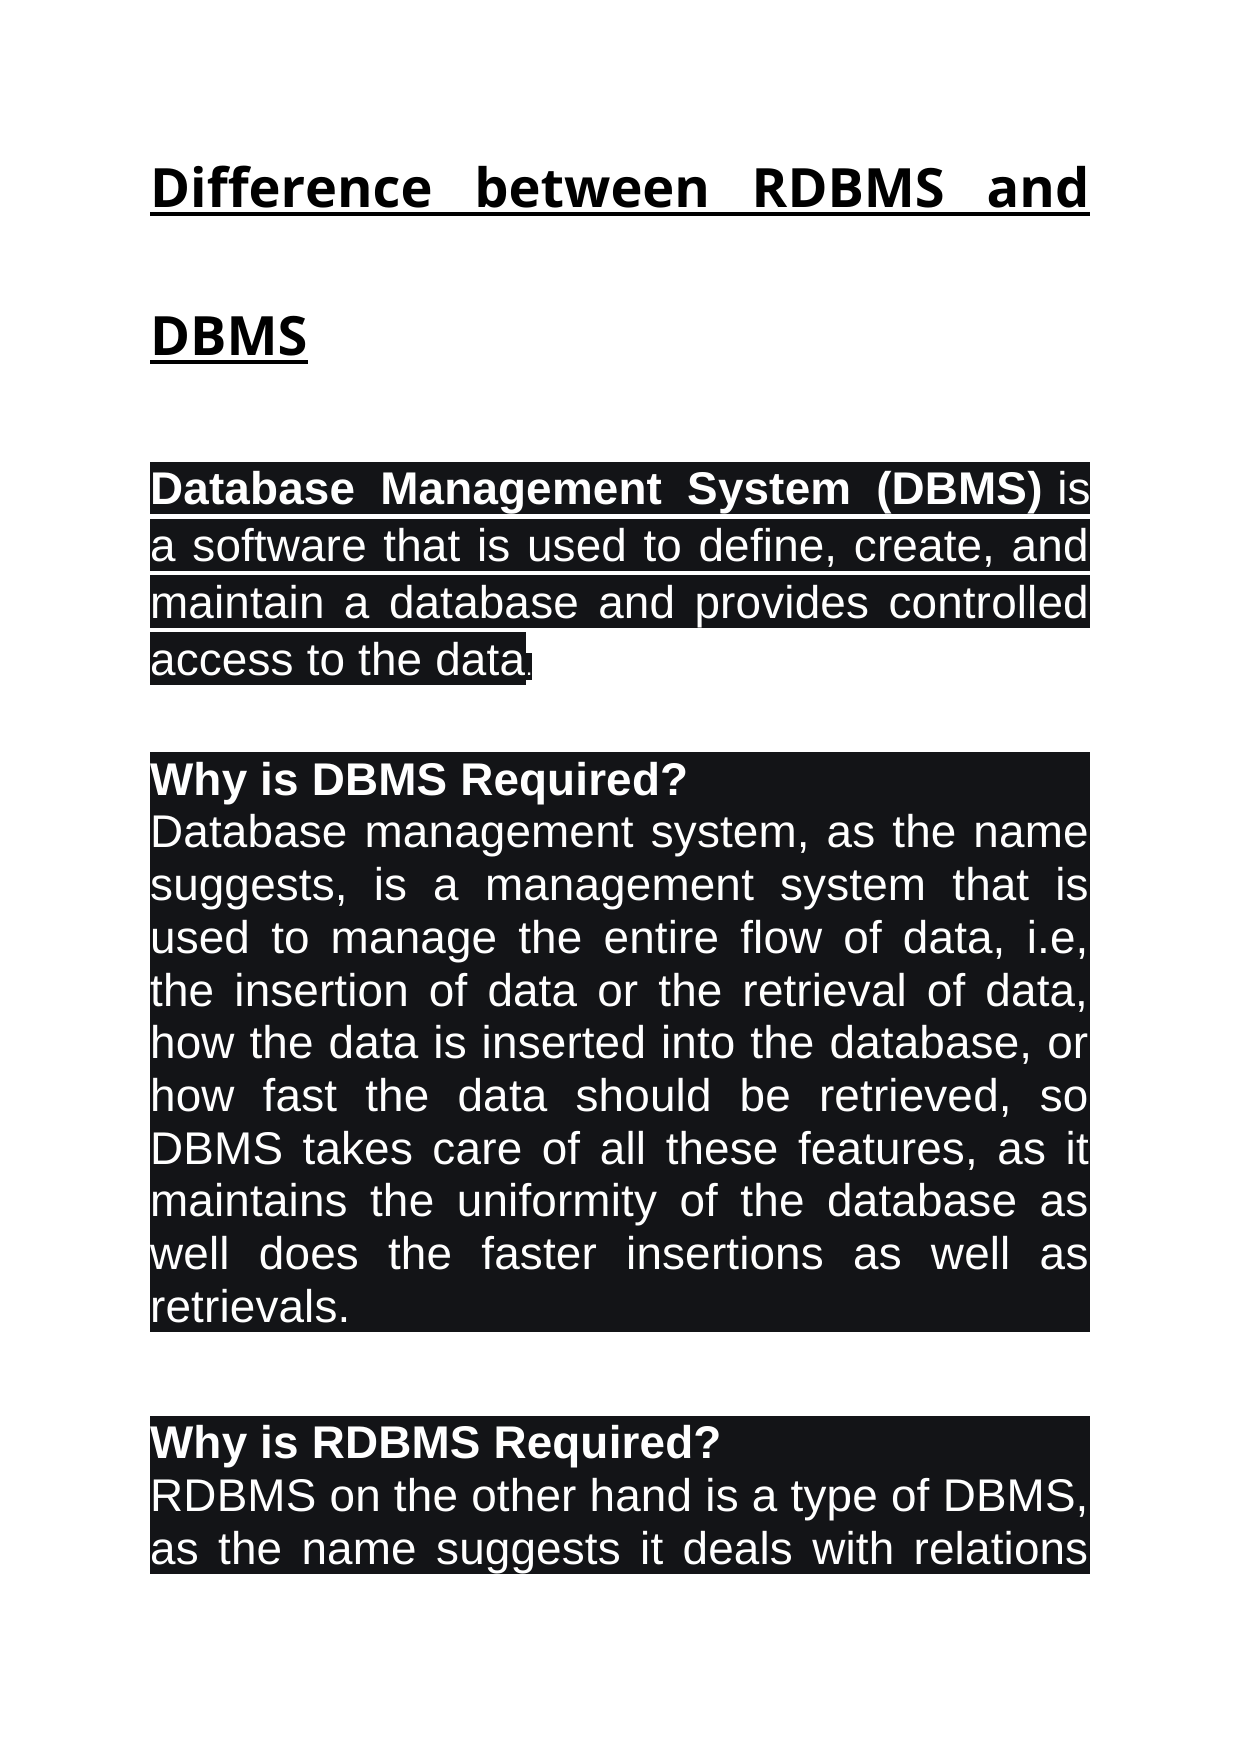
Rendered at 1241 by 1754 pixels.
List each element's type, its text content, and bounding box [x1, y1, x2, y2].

text Difference between RDBMS and DBMS [150, 150, 1090, 212]
text Database Management System (DBMS) is a software that is used to define, create, and maintain a database and provides controlled access to the data. [150, 628, 1090, 685]
text Why is DBMS Required? [150, 752, 1090, 805]
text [150, 1469, 1090, 1574]
subtitle Why is RDBMS Required? [150, 1416, 1090, 1469]
text Database management system, as the name suggests, is a management system that is used to manage the entire flow of data, i.e, the insertion of data or the retrieval of data, how the data is inserted into the database, or how fast the data should be retrieved, so DBMS takes care of all these features, as it maintains the uniformity of the database as well does the faster insertions as well as retrievals. [150, 805, 1090, 1332]
text Difference between RDBMS and DBMS [150, 216, 1090, 371]
